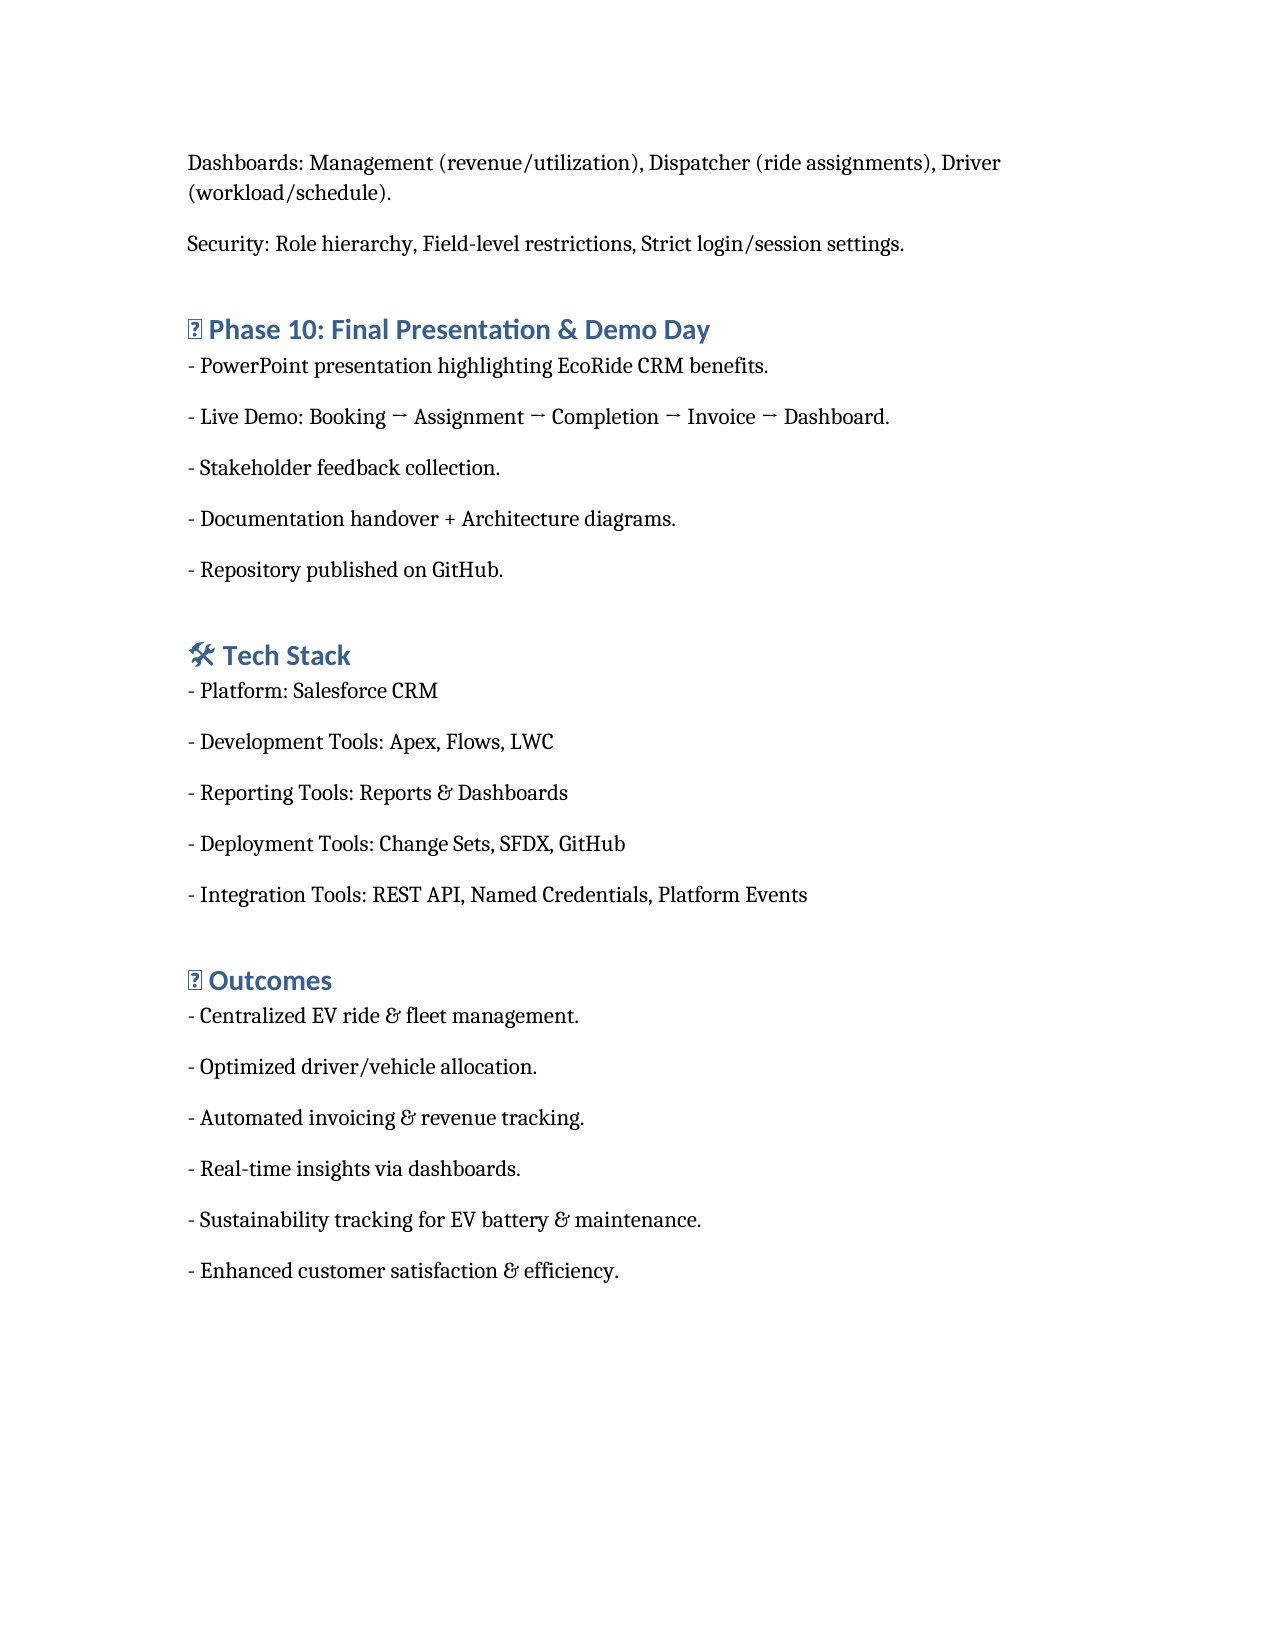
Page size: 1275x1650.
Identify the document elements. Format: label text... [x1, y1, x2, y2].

text - Documentation handover + Architecture diagrams. [187, 506, 1087, 532]
subtitle 🛠️ Tech Stack [187, 637, 1087, 672]
text - Reporting Tools: Reports & Dashboards [187, 780, 1087, 806]
text - Live Demo: Booking → Assignment → Completion → Invoice → Dashboard. [187, 403, 1087, 430]
text Security: Role hierarchy, Field-level restrictions, Strict login/session settings. [187, 231, 1087, 258]
text - Development Tools: Apex, Flows, LWC [187, 729, 1087, 755]
text - Repository published on GitHub. [187, 557, 1087, 583]
text - Deployment Tools: Change Sets, SFDX, GitHub [187, 831, 1087, 857]
text - Enhanced customer satisfaction & efficiency. [187, 1258, 1087, 1284]
subtitle 📌 Outcomes [187, 962, 1087, 998]
text - PowerPoint presentation highlighting EcoRide CRM benefits. [187, 352, 1087, 379]
text - Sustainability tracking for EV battery & maintenance. [187, 1207, 1087, 1233]
subtitle 📌 Phase 10: Final Presentation & Demo Day [187, 311, 1087, 347]
text - Stakeholder feedback collection. [187, 454, 1087, 481]
text - Platform: Salesforce CRM [187, 678, 1087, 704]
text - Real-time insights via dashboards. [187, 1156, 1087, 1182]
text Dashboards: Management (revenue/utilization), Dispatcher (ride assignments), Driver (workload/schedule). [187, 150, 1087, 207]
text - Optimized driver/vehicle allocation. [187, 1054, 1087, 1080]
text - Centralized EV ride & fleet management. [187, 1003, 1087, 1029]
text - Integration Tools: REST API, Named Credentials, Platform Events [187, 882, 1087, 908]
text - Automated invoicing & revenue tracking. [187, 1105, 1087, 1131]
